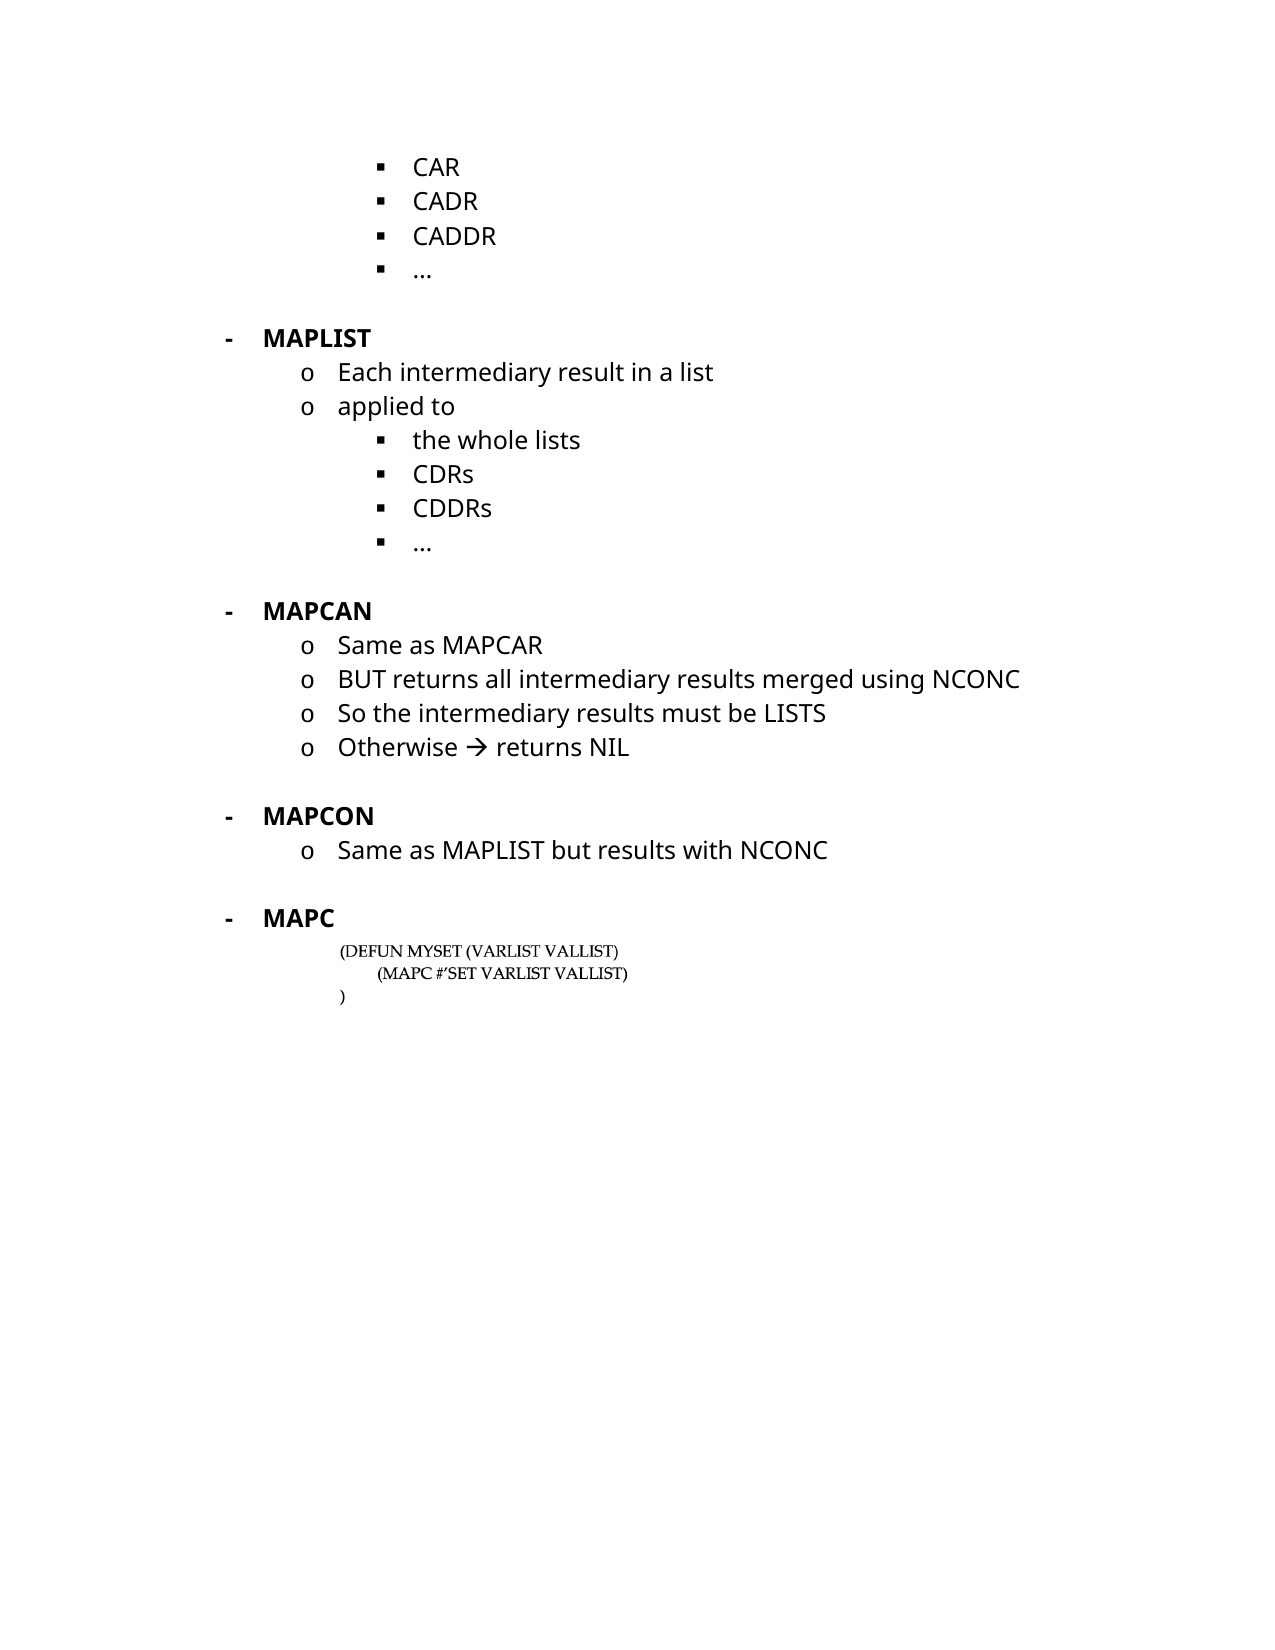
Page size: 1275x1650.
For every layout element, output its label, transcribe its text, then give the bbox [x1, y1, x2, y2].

list Each intermediary result in a list [300, 354, 1125, 389]
list CADDR [375, 218, 1125, 252]
list … [375, 525, 1125, 559]
picture [300, 935, 786, 1020]
list So the intermediary results must be LISTS [300, 696, 1125, 730]
list CADR [375, 184, 1125, 218]
list CDDRs [375, 491, 1125, 525]
list Otherwise returns NIL [300, 730, 1125, 764]
list MAPCAN [225, 593, 1125, 627]
list the whole lists [375, 423, 1125, 457]
list MAPCON [225, 798, 1125, 832]
list BUT returns all intermediary results merged using NCONC [300, 662, 1125, 696]
list Same as MAPCAR [300, 627, 1125, 662]
list … [375, 252, 1125, 286]
list CAR [375, 150, 1125, 184]
list Same as MAPLIST but results with NCONC [300, 832, 1125, 867]
list MAPC [225, 901, 1125, 935]
list applied to [300, 389, 1125, 423]
list CDRs [375, 457, 1125, 491]
list MAPLIST [225, 320, 1125, 354]
